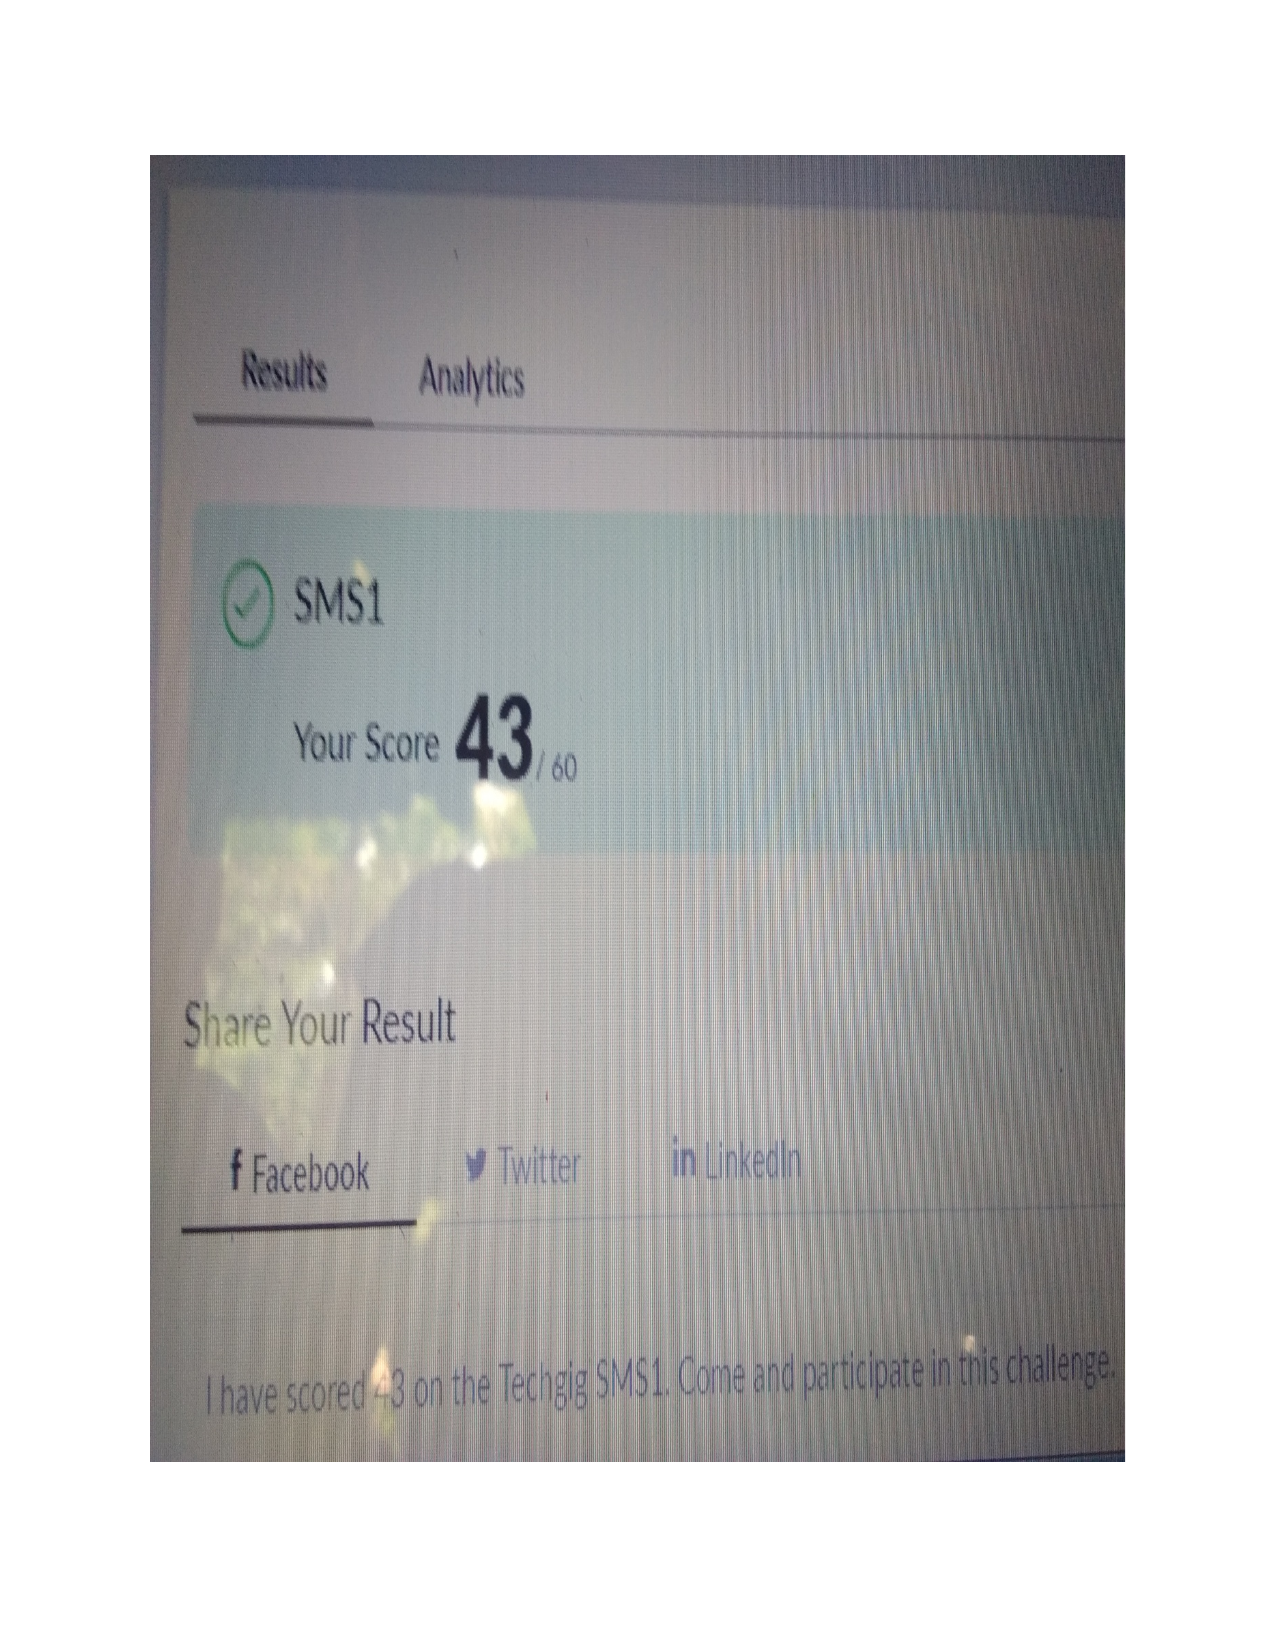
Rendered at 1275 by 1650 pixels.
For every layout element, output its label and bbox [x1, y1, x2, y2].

picture [150, 155, 1125, 1462]
